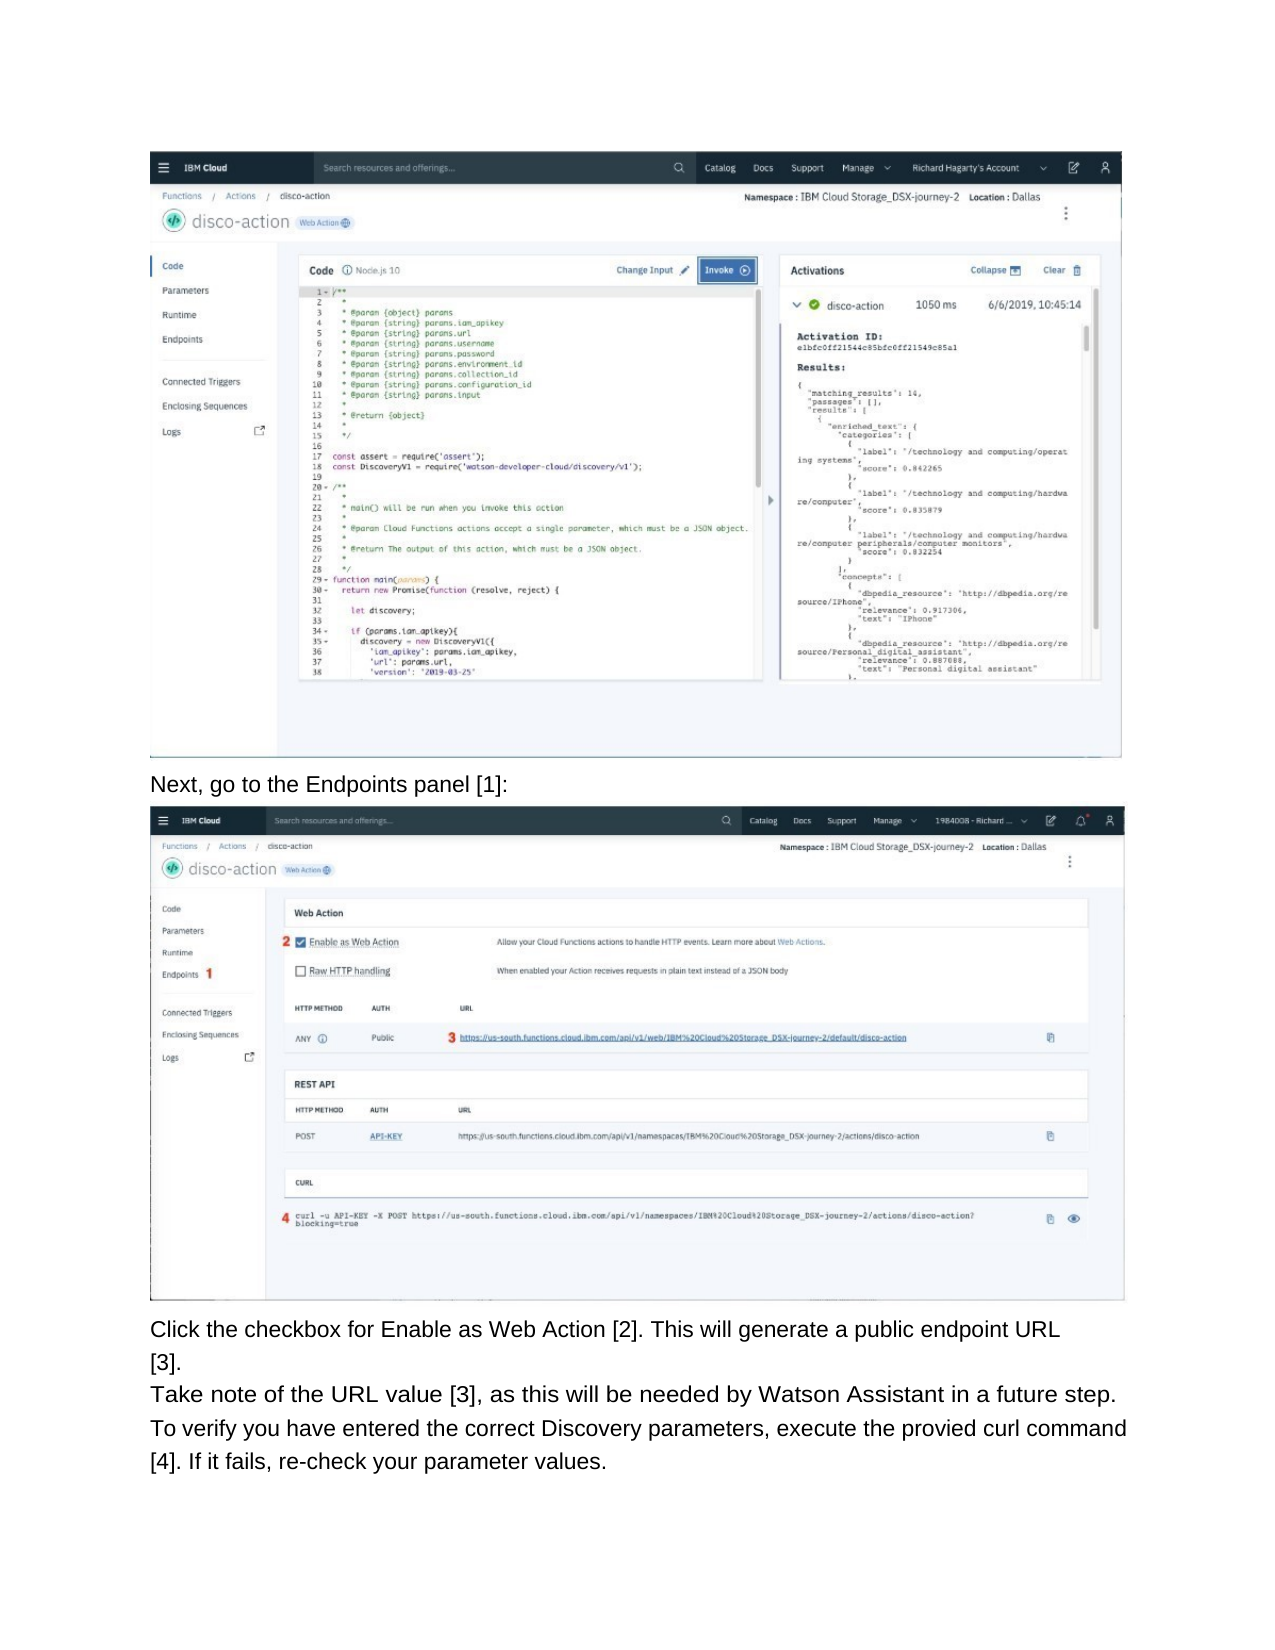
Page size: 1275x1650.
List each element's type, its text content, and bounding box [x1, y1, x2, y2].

picture [150, 150, 1123, 761]
text Next, go to the Endpoints panel [1]: [150, 771, 1137, 797]
text Click the checkbox for Enable as Web Action [2]. This will generate a public endpoint URL [3]. [150, 1307, 1073, 1376]
picture [150, 801, 1128, 1307]
text Take note of the URL value [3], as this will be needed by Watson Assistant in a future step. [150, 1382, 1137, 1408]
text To verify you have entered the correct Discovery parameters, execute the provied curl command [4]. If it fails, re-check your parameter values. [150, 1415, 1128, 1474]
